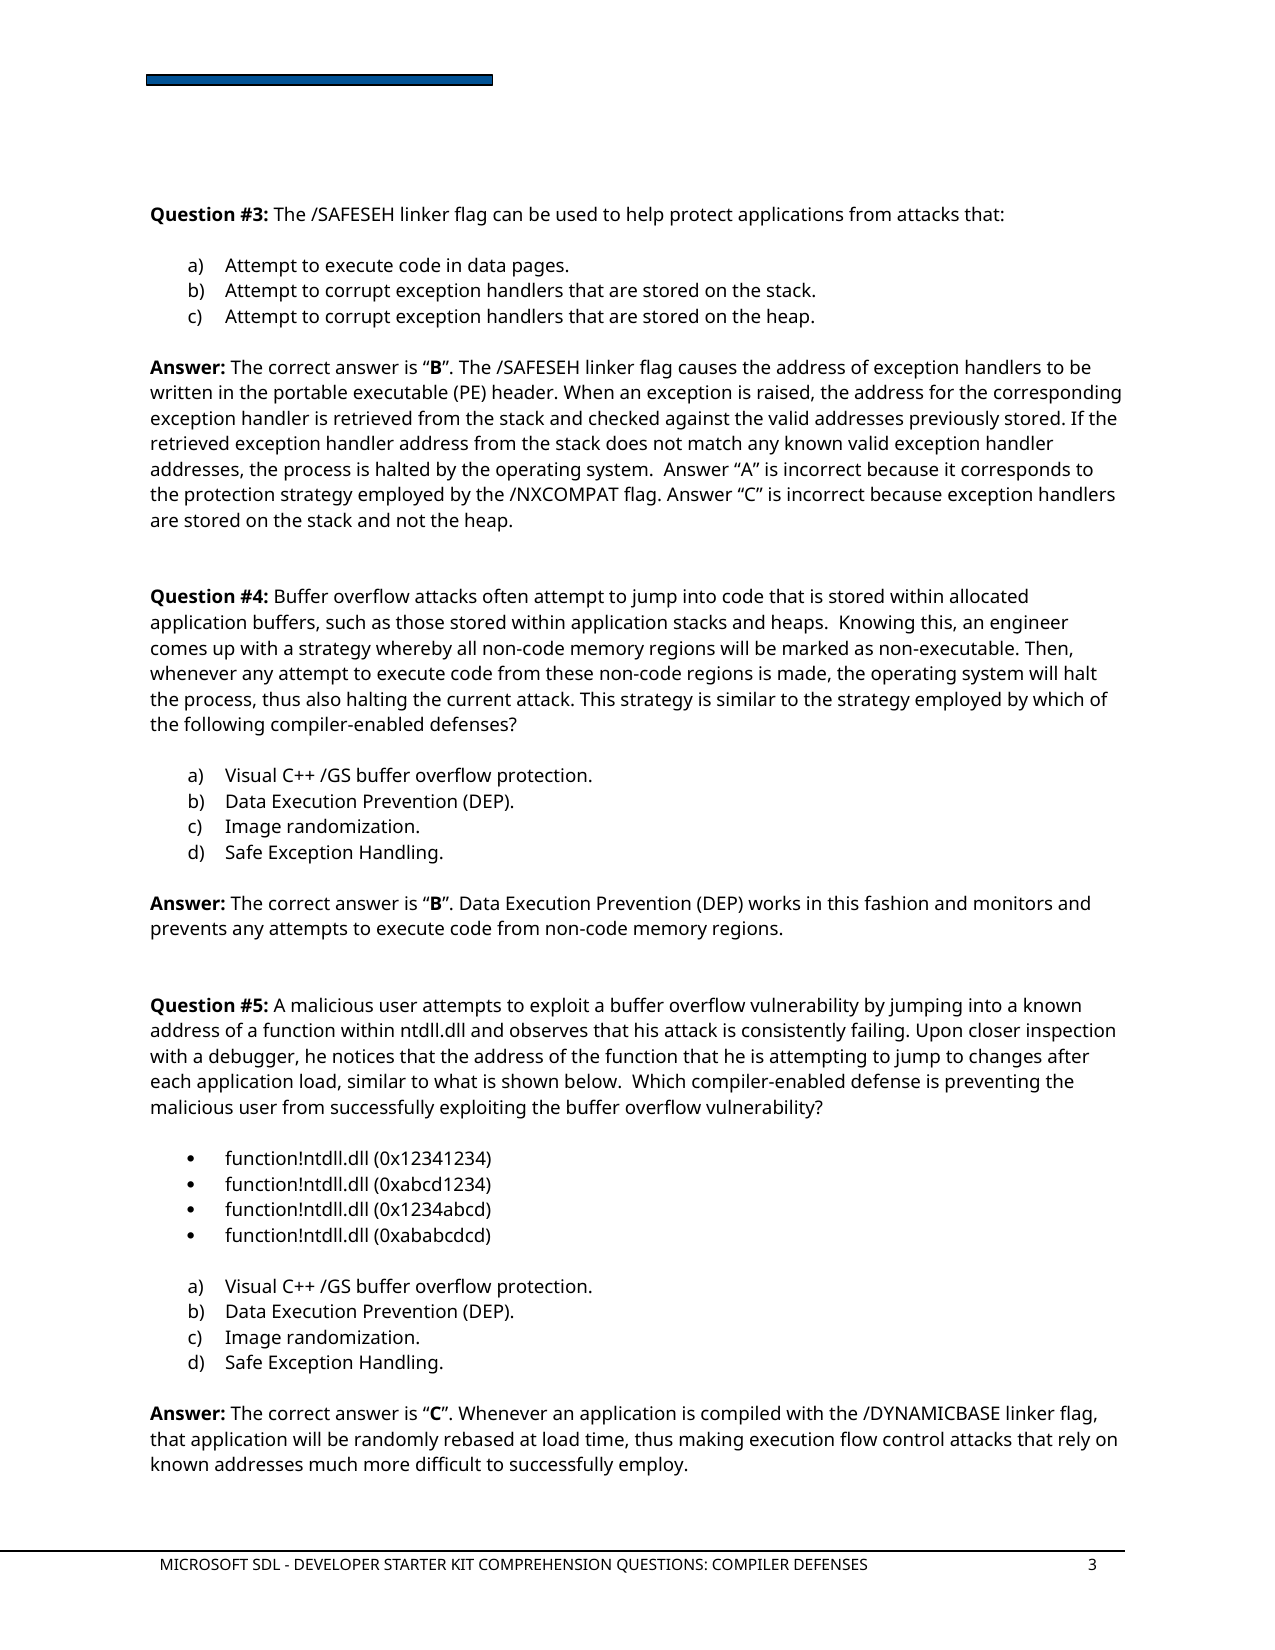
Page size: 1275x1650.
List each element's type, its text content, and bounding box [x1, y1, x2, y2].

text Answer: The correct answer is “B”. The /SAFESEH linker flag causes the address of exception handlers to be written in the portable executable (PE) header. When an exception is raised, the address for the corresponding exception handler is retrieved from the stack and checked against the valid addresses previously stored. If the retrieved exception handler address from the stack does not match any known valid exception handler addresses, the process is halted by the operating system. Answer “A” is incorrect because it corresponds to the protection strategy employed by the /NXCOMPAT flag. Answer “C” is incorrect because exception handlers are stored on the stack and not the heap. [150, 354, 1125, 533]
list Safe Exception Handling. [187, 1349, 1125, 1375]
list function!ntdll.dll (0x12341234) [187, 1145, 1125, 1171]
text Answer: The correct answer is “C”. Whenever an application is compiled with the /DYNAMICBASE linker flag, that application will be randomly rebased at load time, thus making execution flow control attacks that rely on known addresses much more difficult to successfully employ. [150, 1401, 1125, 1477]
text Question #3: The /SAFESEH linker flag can be used to help protect applications from attacks that: [150, 201, 1125, 227]
text Question #5: A malicious user attempts to exploit a buffer overflow vulnerability by jumping into a known address of a function within ntdll.dll and observes that his attack is consistently failing. Upon closer inspection with a debugger, he notices that the address of the function that he is attempting to jump to changes after each application load, similar to what is shown below. Which compiler-enabled defense is preventing the malicious user from successfully exploiting the buffer overflow vulnerability? [150, 992, 1125, 1120]
list Visual C++ /GS buffer overflow protection. [187, 762, 1125, 788]
list Attempt to corrupt exception handlers that are stored on the heap. [187, 303, 1125, 329]
list function!ntdll.dll (0xabcd1234) [187, 1171, 1125, 1196]
list Image randomization. [187, 1324, 1125, 1349]
list Safe Exception Handling. [187, 839, 1125, 864]
list Visual C++ /GS buffer overflow protection. [187, 1273, 1125, 1298]
list function!ntdll.dll (0x1234abcd) [187, 1196, 1125, 1222]
text Answer: The correct answer is “B”. Data Execution Prevention (DEP) works in this fashion and monitors and prevents any attempts to execute code from non-code memory regions. [150, 890, 1125, 941]
list Image randomization. [187, 813, 1125, 839]
list Data Execution Prevention (DEP). [187, 1298, 1125, 1324]
list Data Execution Prevention (DEP). [187, 788, 1125, 813]
list Attempt to execute code in data pages. [187, 252, 1125, 278]
list function!ntdll.dll (0xababcdcd) [187, 1222, 1125, 1247]
text Question #4: Buffer overflow attacks often attempt to jump into code that is stored within allocated application buffers, such as those stored within application stacks and heaps. Knowing this, an engineer comes up with a strategy whereby all non-code memory regions will be marked as non-executable. Then, whenever any attempt to execute code from these non-code regions is made, the operating system will halt the process, thus also halting the current attack. This strategy is similar to the strategy employed by which of the following compiler-enabled defenses? [150, 584, 1125, 737]
list Attempt to corrupt exception handlers that are stored on the stack. [187, 278, 1125, 303]
